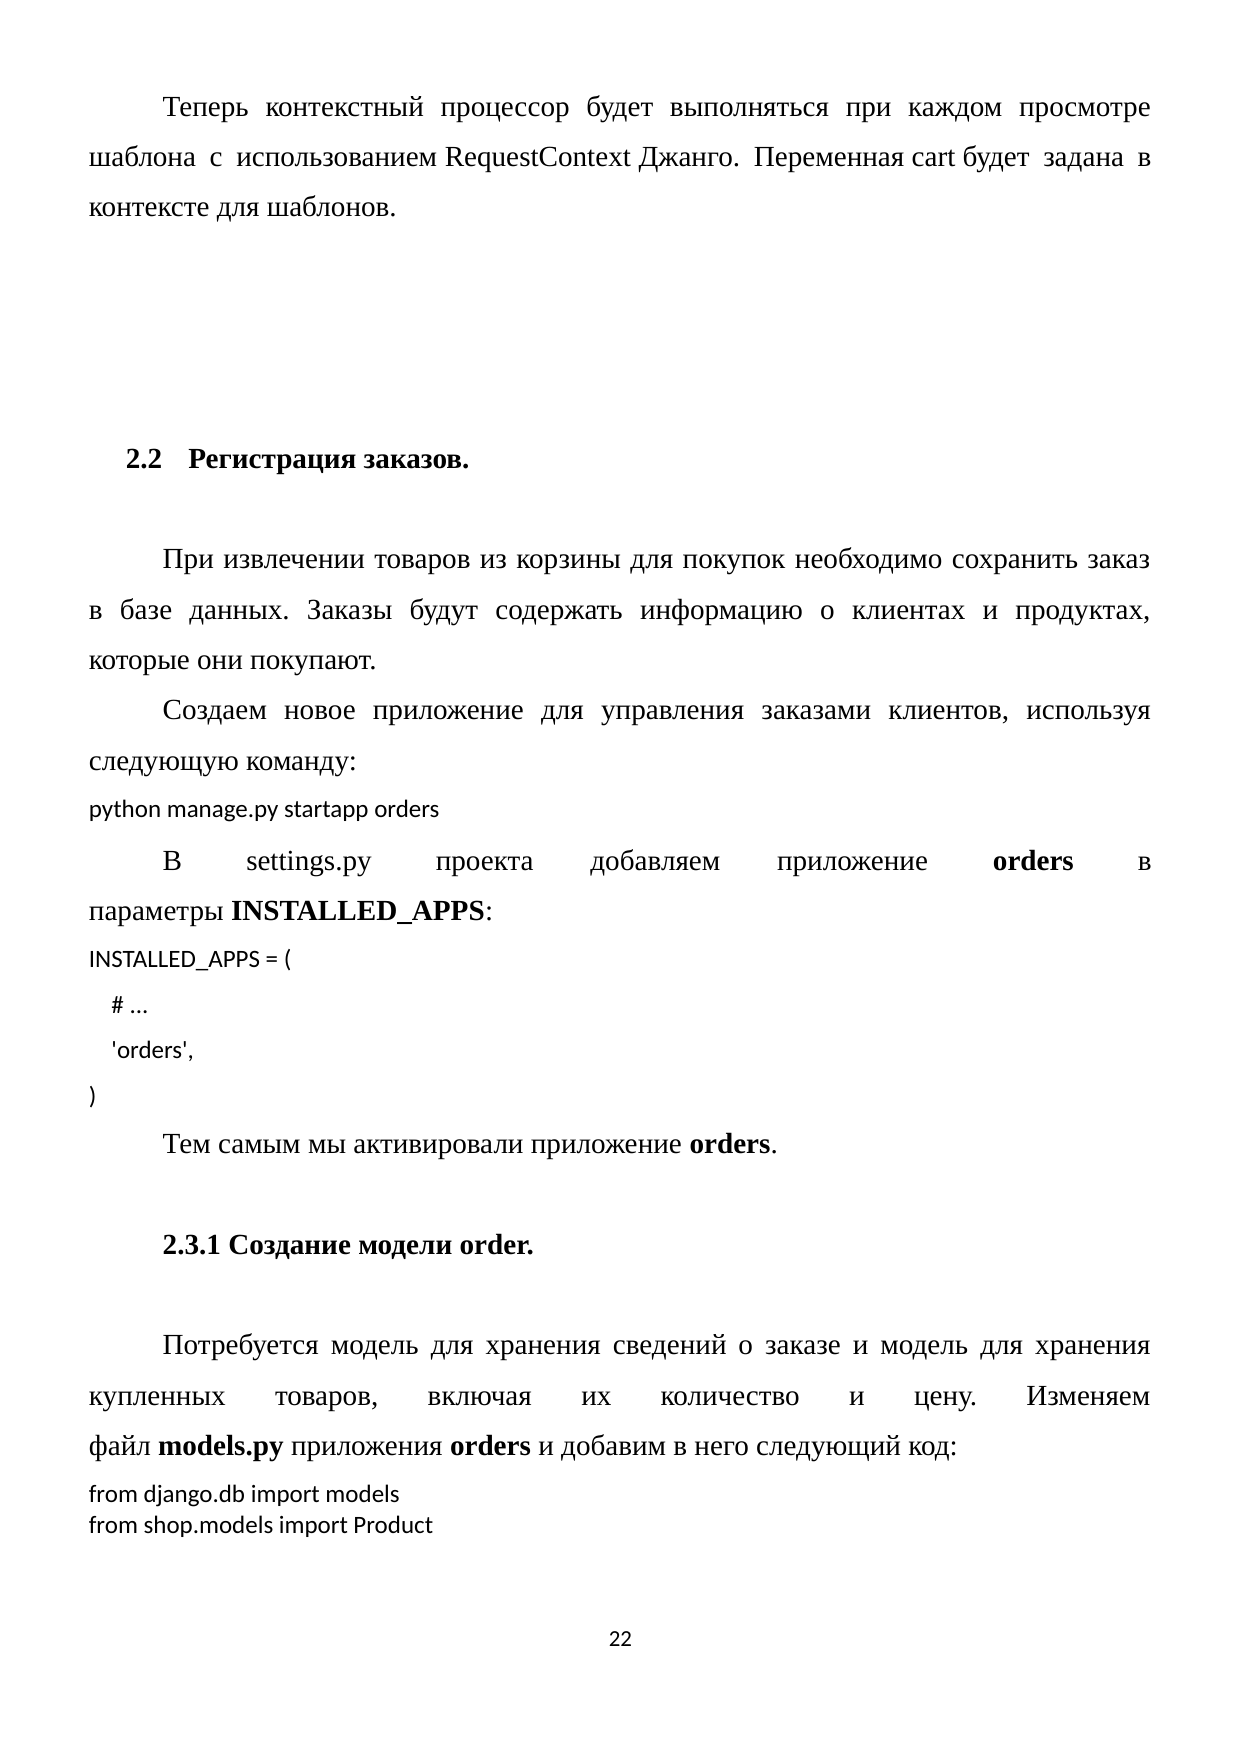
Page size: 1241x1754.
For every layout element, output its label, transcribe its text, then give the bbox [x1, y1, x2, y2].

text INSTALLED_APPS = ( [89, 943, 1152, 974]
text При извлечении товаров из корзины для покупок необходимо сохранить заказ в базе данных. Заказы будут содержать информацию о клиентах и продуктах, которые они покупают. [89, 541, 1152, 676]
text Создаем новое приложение для управления заказами клиентов, используя следующую команду: [89, 692, 1152, 776]
text from django.db import models [89, 1478, 1152, 1509]
text Тем самым мы активировали приложение orders. [89, 1126, 1152, 1160]
text Теперь контекстный процессор будет выполняться при каждом просмотре шаблона с использованием RequestContext Джанго. Переменная cart будет задана в контексте для шаблонов. [89, 89, 1152, 223]
text ) [89, 1080, 1152, 1111]
text 'orders', [89, 1035, 1152, 1065]
text Потребуется модель для хранения сведений о заказе и модель для хранения купленных товаров, включая их количество и цену. Изменяем файл models.py приложения orders и добавим в него следующий код: [89, 1327, 1152, 1462]
text # ... [89, 989, 1152, 1019]
text В settings.py проекта добавляем приложение orders в параметры INSTALLED_APPS: [89, 843, 1152, 926]
list Регистрация заказов. [126, 441, 1152, 474]
text python manage.py startapp orders [89, 793, 1152, 823]
text 2.3.1 Создание модели order. [89, 1227, 1152, 1260]
text from shop.models import Product [89, 1509, 1152, 1539]
